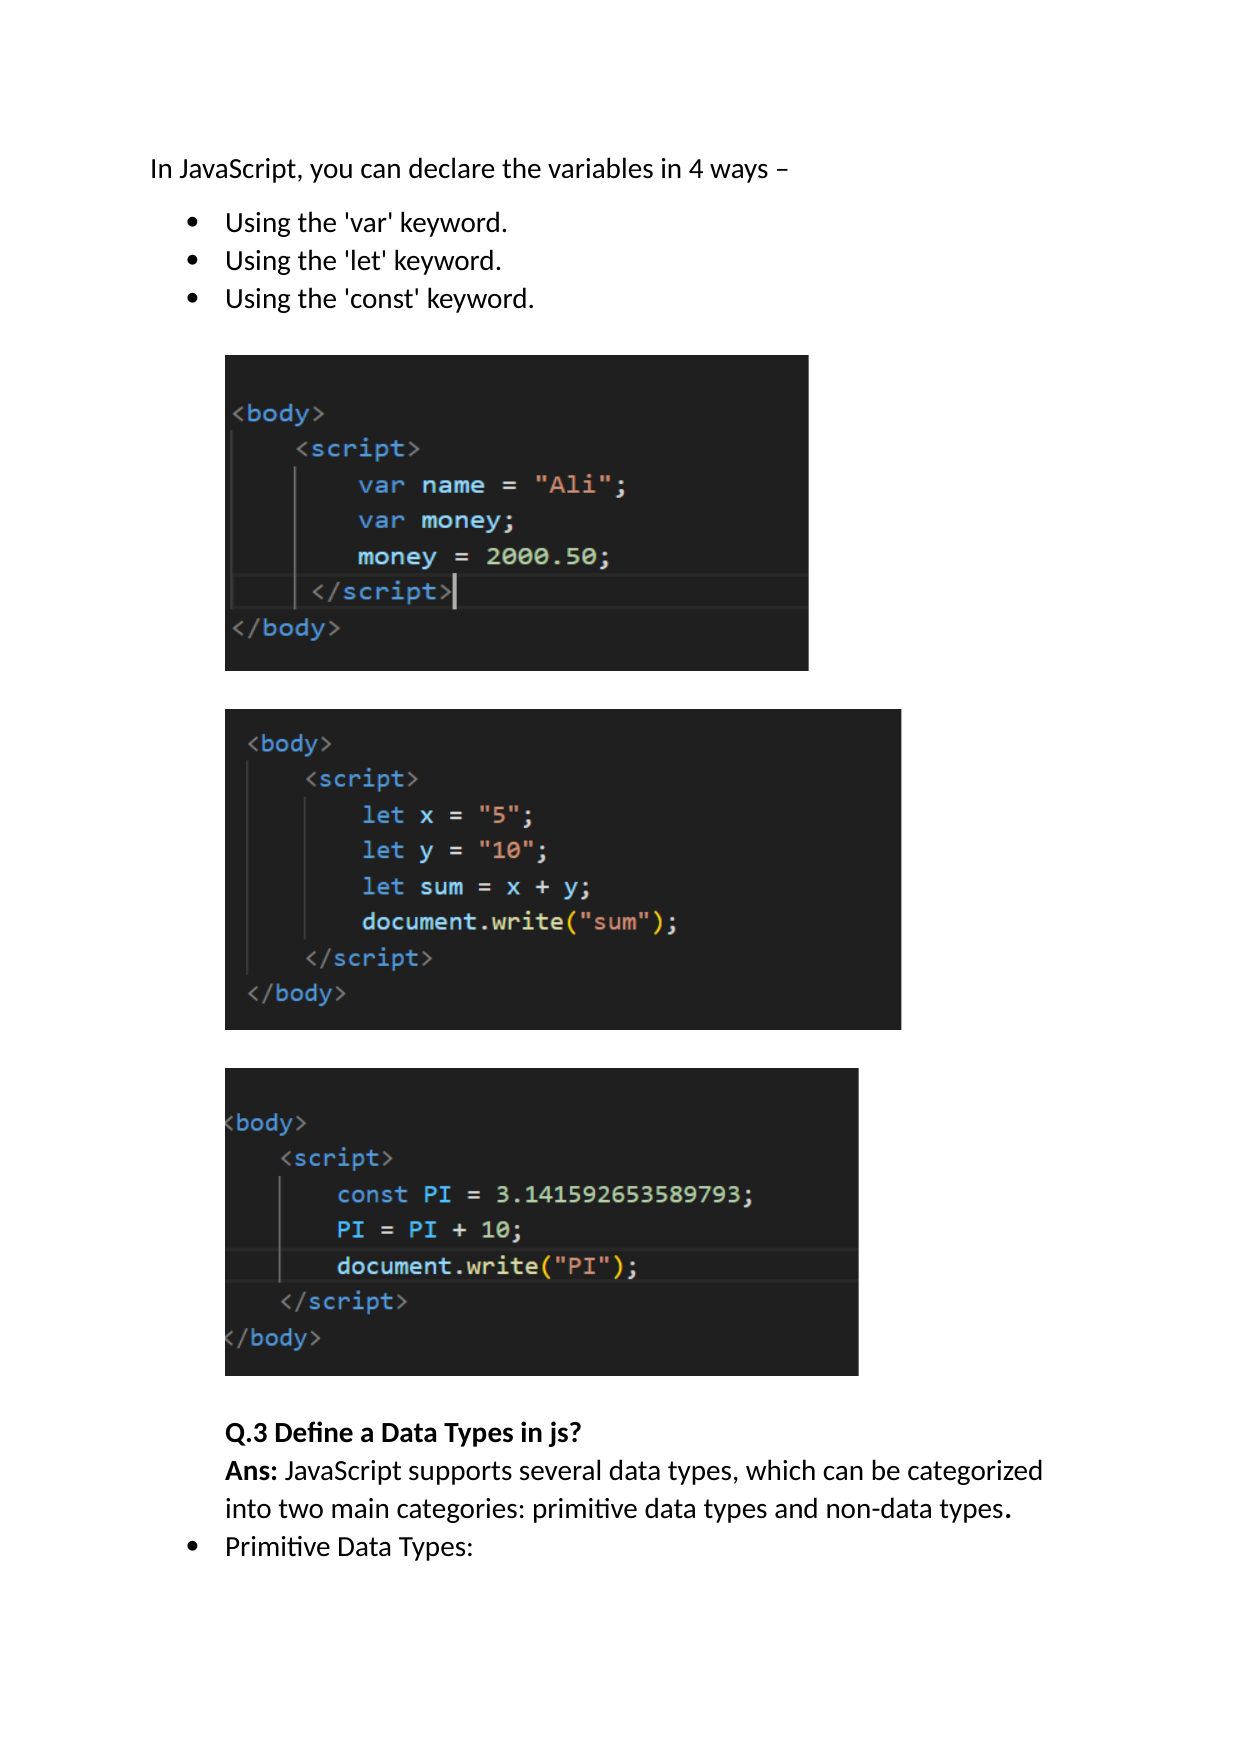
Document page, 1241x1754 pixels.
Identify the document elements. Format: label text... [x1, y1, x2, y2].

picture [225, 709, 902, 1030]
list Q.3 Define a Data Types in js? [225, 1414, 1090, 1450]
list Using the 'var' keyword. [187, 204, 1090, 240]
list Ans: JavaScript supports several data types, which can be categorized into two main categories: primitive data types and non-data types. [225, 1452, 1090, 1526]
text In JavaScript, you can declare the variables in 4 ways – [150, 150, 1090, 186]
list Using the 'let' keyword. [187, 242, 1090, 278]
list Primitive Data Types: [187, 1528, 1090, 1563]
list Using the 'const' keyword. [187, 280, 1090, 315]
picture [225, 355, 809, 671]
picture [225, 1068, 859, 1376]
